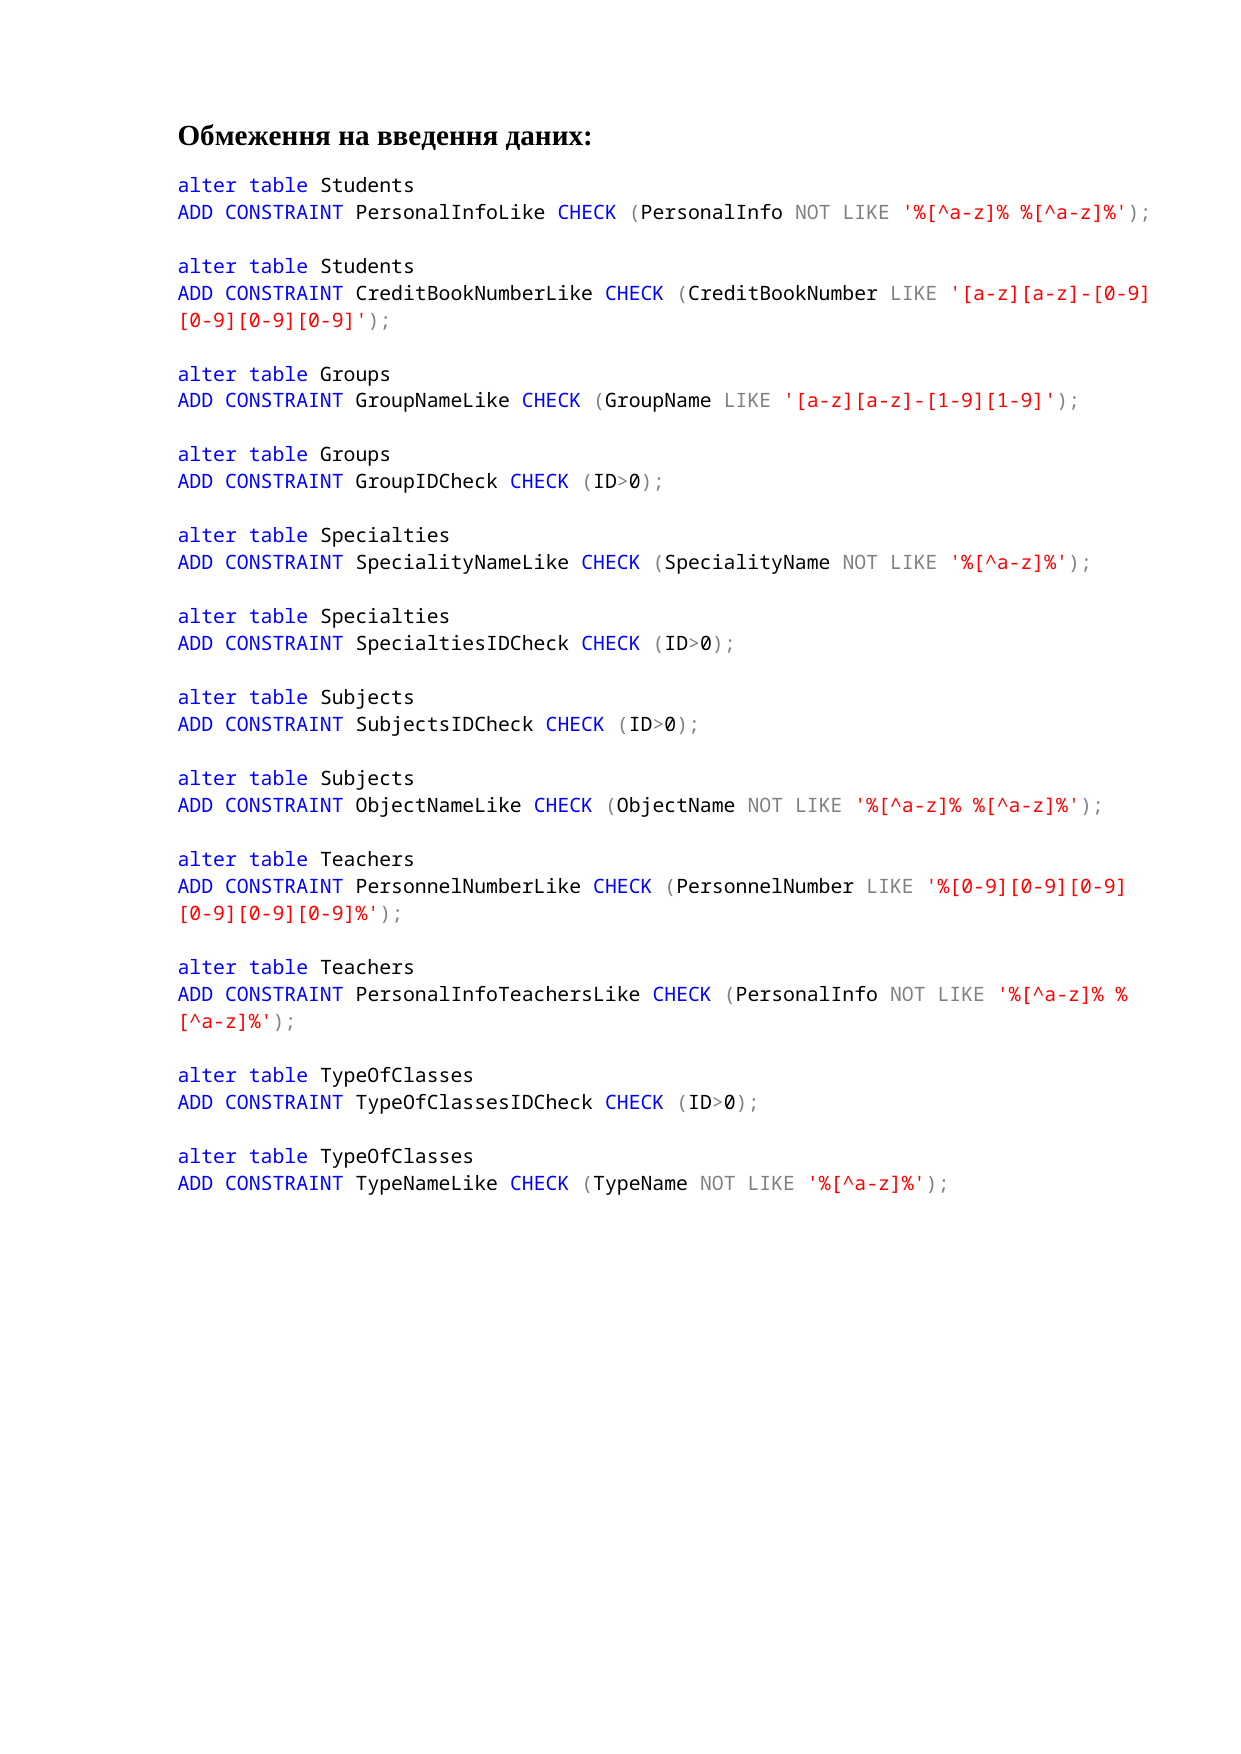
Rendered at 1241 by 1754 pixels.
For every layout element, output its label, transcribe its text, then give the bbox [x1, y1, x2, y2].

text ADD CONSTRAINT TypeOfClassesIDCheck CHECK (ID>0); [177, 1088, 1152, 1115]
text alter table Groups [177, 441, 1152, 468]
text ADD CONSTRAINT CreditBookNumberLike CHECK (CreditBookNumber LIKE '[a-z][a-z]-[0-9][0-9][0-9][0-9]'); [177, 279, 1152, 333]
text ADD CONSTRAINT SubjectsIDCheck CHECK (ID>0); [177, 711, 1152, 737]
text alter table TypeOfClasses [177, 1142, 1152, 1169]
text alter table Subjects [177, 764, 1152, 791]
text alter table Groups [177, 360, 1152, 387]
text ADD CONSTRAINT TypeNameLike CHECK (TypeName NOT LIKE '%[^a-z]%'); [177, 1169, 1152, 1196]
text alter table Teachers [177, 845, 1152, 872]
text ADD CONSTRAINT SpecialtiesIDCheck CHECK (ID>0); [177, 629, 1152, 657]
text alter table Specialties [177, 603, 1152, 629]
text alter table Teachers [177, 953, 1152, 980]
text alter table Students [177, 171, 1152, 198]
text Обмеження на введення даних: [177, 118, 1152, 152]
text ADD CONSTRAINT SpecialityNameLike CHECK (SpecialityName NOT LIKE '%[^a-z]%'); [177, 549, 1152, 576]
text alter table TypeOfClasses [177, 1061, 1152, 1088]
text ADD CONSTRAINT ObjectNameLike CHECK (ObjectName NOT LIKE '%[^a-z]% %[^a-z]%'); [177, 791, 1152, 818]
text alter table Specialties [177, 522, 1152, 549]
text alter table Students [177, 252, 1152, 279]
text ADD CONSTRAINT GroupNameLike CHECK (GroupName LIKE '[a-z][a-z]-[1-9][1-9]'); [177, 387, 1152, 414]
text ADD CONSTRAINT GroupIDCheck CHECK (ID>0); [177, 468, 1152, 495]
text ADD CONSTRAINT PersonalInfoLike CHECK (PersonalInfo NOT LIKE '%[^a-z]% %[^a-z]%'); [177, 198, 1152, 225]
text ADD CONSTRAINT PersonalInfoTeachersLike CHECK (PersonalInfo NOT LIKE '%[^a-z]% %[^a-z]%'); [177, 980, 1152, 1034]
text alter table Subjects [177, 683, 1152, 711]
text ADD CONSTRAINT PersonnelNumberLike CHECK (PersonnelNumber LIKE '%[0-9][0-9][0-9][0-9][0-9][0-9]%'); [177, 872, 1152, 926]
